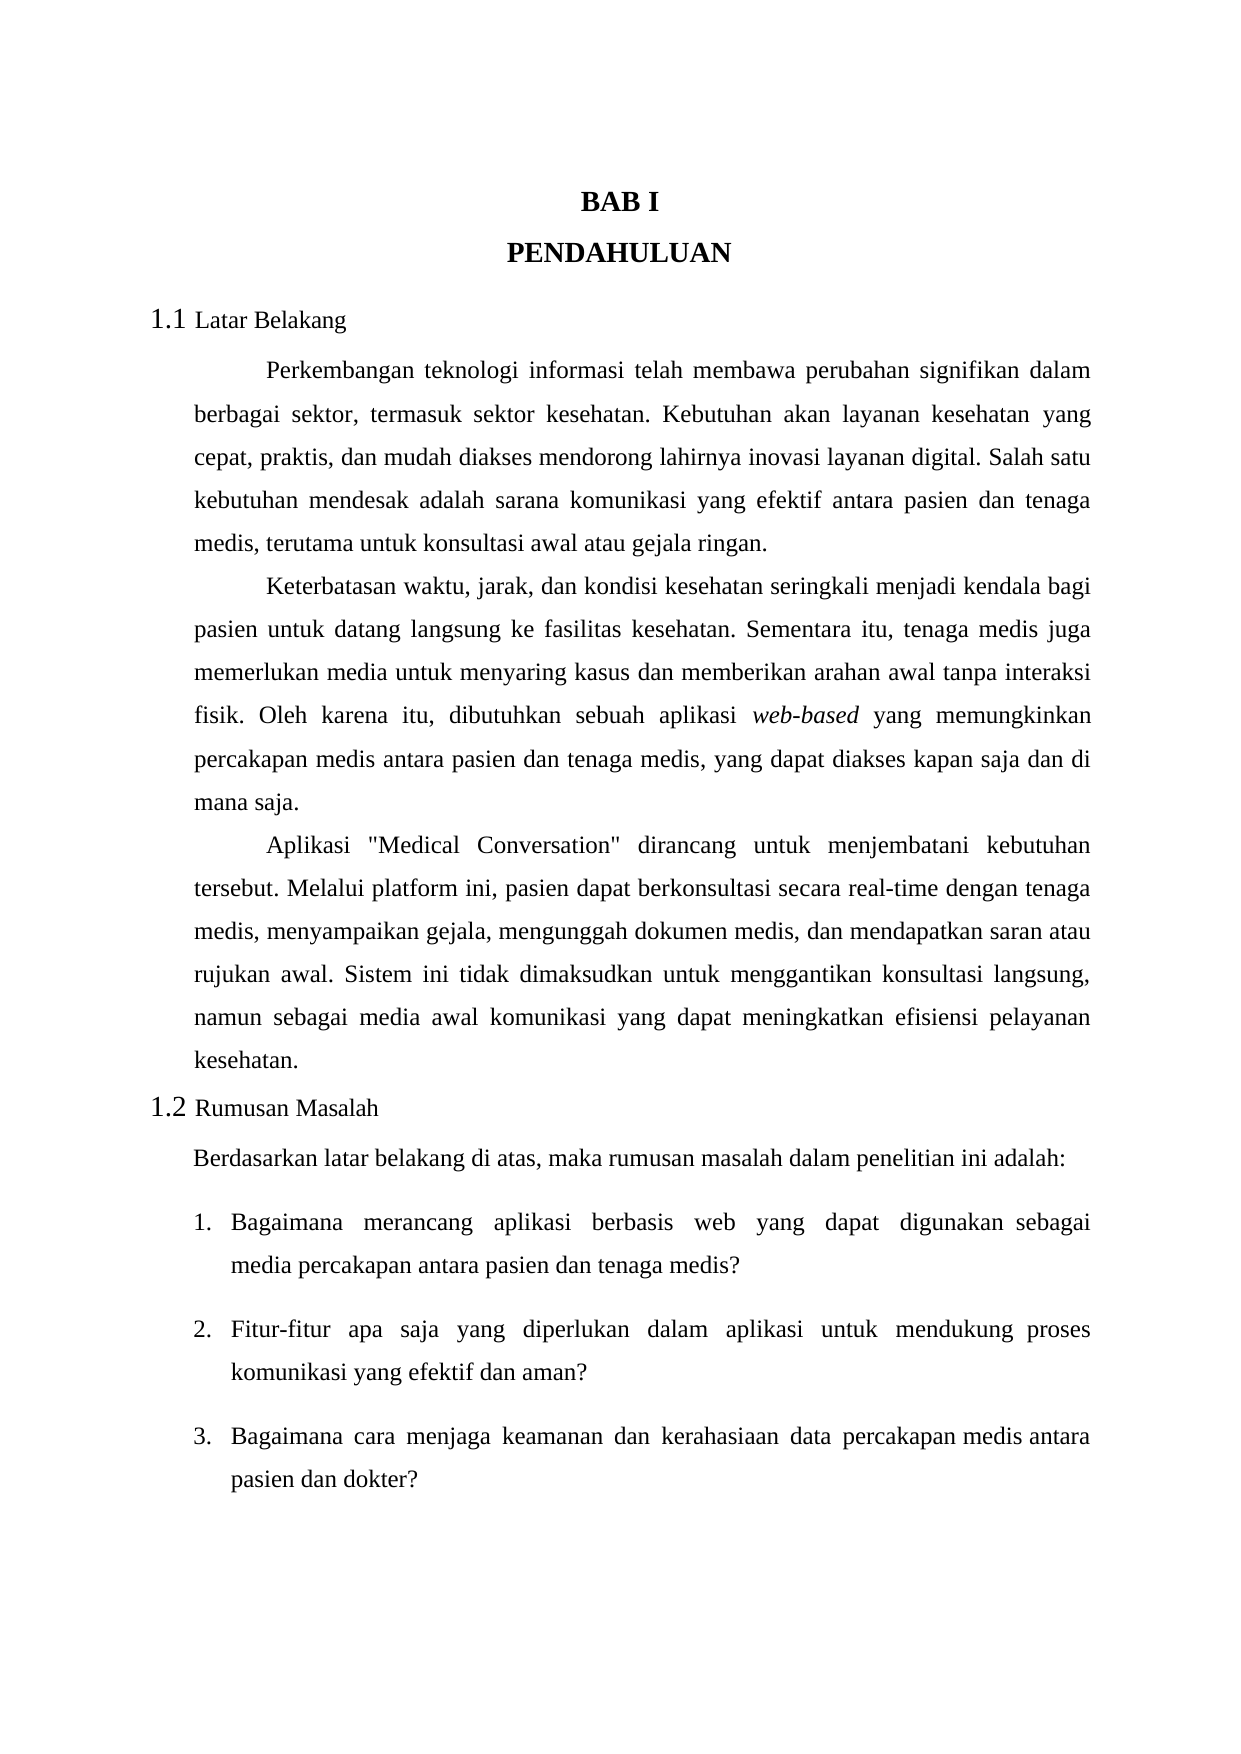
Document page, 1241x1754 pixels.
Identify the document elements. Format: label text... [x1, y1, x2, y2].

list Bagaimana cara menjaga keamanan dan kerahasiaan data percakapan medis antara pasien dan dokter? [193, 1421, 1091, 1493]
list Latar Belakang [150, 301, 373, 335]
list Fitur-fitur apa saja yang diperlukan dalam aplikasi untuk mendukung proses komunikasi yang efektif dan aman? [193, 1314, 1091, 1386]
text Aplikasi "Medical Conversation" dirancang untuk menjembatani kebutuhan tersebut. Melalui platform ini, pasien dapat berkonsultasi secara real-time dengan tenaga medis, menyampaikan gejala, mengunggah dokumen medis, dan mendapatkan saran atau rujukan awal. Sistem ini tidak dimaksudkan untuk menggantikan konsultasi langsung, namun sebagai media awal komunikasi yang dapat meningkatkan efisiensi pelayanan kesehatan. [194, 830, 1091, 1074]
text Perkembangan teknologi informasi telah membawa perubahan signifikan dalam berbagai sektor, termasuk sektor kesehatan. Kebutuhan akan layanan kesehatan yang cepat, praktis, dan mudah diakses mendorong lahirnya inovasi layanan digital. Salah satu kebutuhan mendesak adalah sarana komunikasi yang efektif antara pasien dan tenaga medis, terutama untuk konsultasi awal atau gejala ringan. [194, 356, 1091, 557]
list Bagaimana merancang aplikasi berbasis web yang dapat digunakan sebagai media percakapan antara pasien dan tenaga medis? [193, 1207, 1091, 1279]
text Keterbatasan waktu, jarak, dan kondisi kesehatan seringkali menjadi kendala bagi pasien untuk datang langsung ke fasilitas kesehatan. Sementara itu, tenaga medis juga memerlukan media untuk menyaring kasus dan memberikan arahan awal tanpa interaksi fisik. Oleh karena itu, dibutuhkan sebuah aplikasi web-based yang memungkinkan percakapan medis antara pasien dan tenaga medis, yang dapat diakses kapan saja dan di mana saja. [194, 571, 1091, 816]
text BAB I PENDAHULUAN [507, 184, 734, 268]
text Berdasarkan latar belakang di atas, maka rumusan masalah dalam penelitian ini adalah: [193, 1143, 1091, 1172]
list Rumusan Masalah [150, 1089, 1181, 1122]
